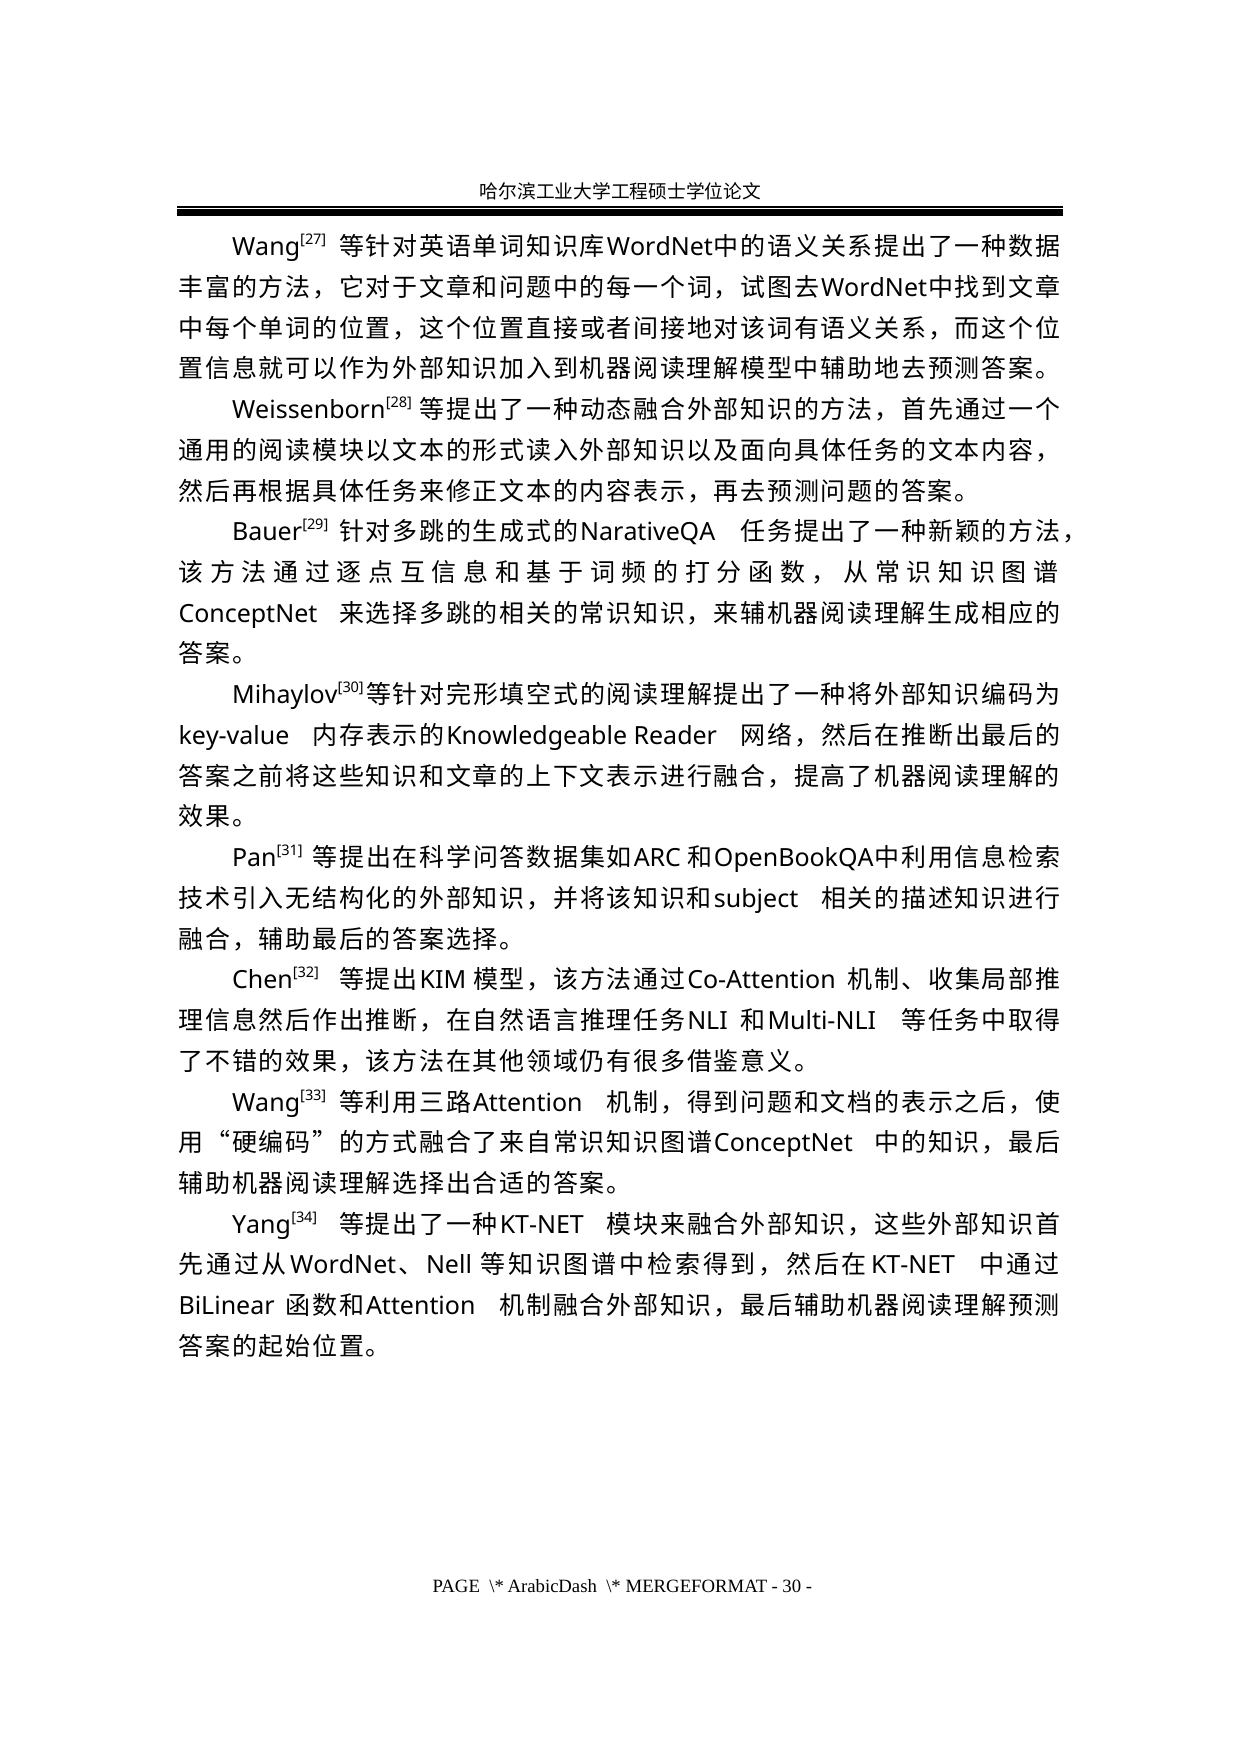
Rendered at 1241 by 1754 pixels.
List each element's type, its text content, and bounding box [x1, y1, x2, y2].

text Mihaylov[30]等针对完形填空式的阅读理解提出了一种将外部知识编码为key-value内存表示的Knowledgeable Reader网络，然后在推断出最后的答案之前将这些知识和文章的上下文表示进行融合，提高了机器阅读理解的效果。 [178, 672, 1062, 835]
text Bauer[29]针对多跳的生成式的NarativeQA任务提出了一种新颖的方法，该方法通过逐点互信息和基于词频的打分函数，从常识知识图谱ConceptNet来选择多跳的相关的常识知识，来辅机器阅读理解生成相应的答案。 [178, 509, 1062, 672]
text Pan[31]等提出在科学问答数据集如ARC和OpenBookQA中利用信息检索技术引入无结构化的外部知识，并将该知识和subject相关的描述知识进行融合，辅助最后的答案选择。 [178, 835, 1062, 958]
text Yang[34]等提出了一种KT-NET模块来融合外部知识，这些外部知识首先通过从WordNet、Nell等知识图谱中检索得到，然后在KT-NET中通过BiLinear函数和Attention机制融合外部知识，最后辅助机器阅读理解预测答案的起始位置。 [178, 1202, 1062, 1365]
text Weissenborn[28]等提出了一种动态融合外部知识的方法，首先通过一个通用的阅读模块以文本的形式读入外部知识以及面向具体任务的文本内容，然后再根据具体任务来修正文本的内容表示，再去预测问题的答案。 [178, 387, 1062, 509]
text Chen[32]等提出KIM模型，该方法通过Co-Attention机制、收集局部推理信息然后作出推断，在自然语言推理任务NLI和Multi-NLI等任务中取得了不错的效果，该方法在其他领域仍有很多借鉴意义。 [178, 958, 1062, 1080]
text Wang[27]等针对英语单词知识库WordNet中的语义关系提出了一种数据丰富的方法，它对于文章和问题中的每一个词，试图去WordNet中找到文章中每个单词的位置，这个位置直接或者间接地对该词有语义关系，而这个位置信息就可以作为外部知识加入到机器阅读理解模型中辅助地去预测答案。 [178, 224, 1062, 387]
text Wang[33]等利用三路Attention机制，得到问题和文档的表示之后，使用“硬编码”的方式融合了来自常识知识图谱ConceptNet中的知识，最后辅助机器阅读理解选择出合适的答案。 [178, 1080, 1062, 1202]
